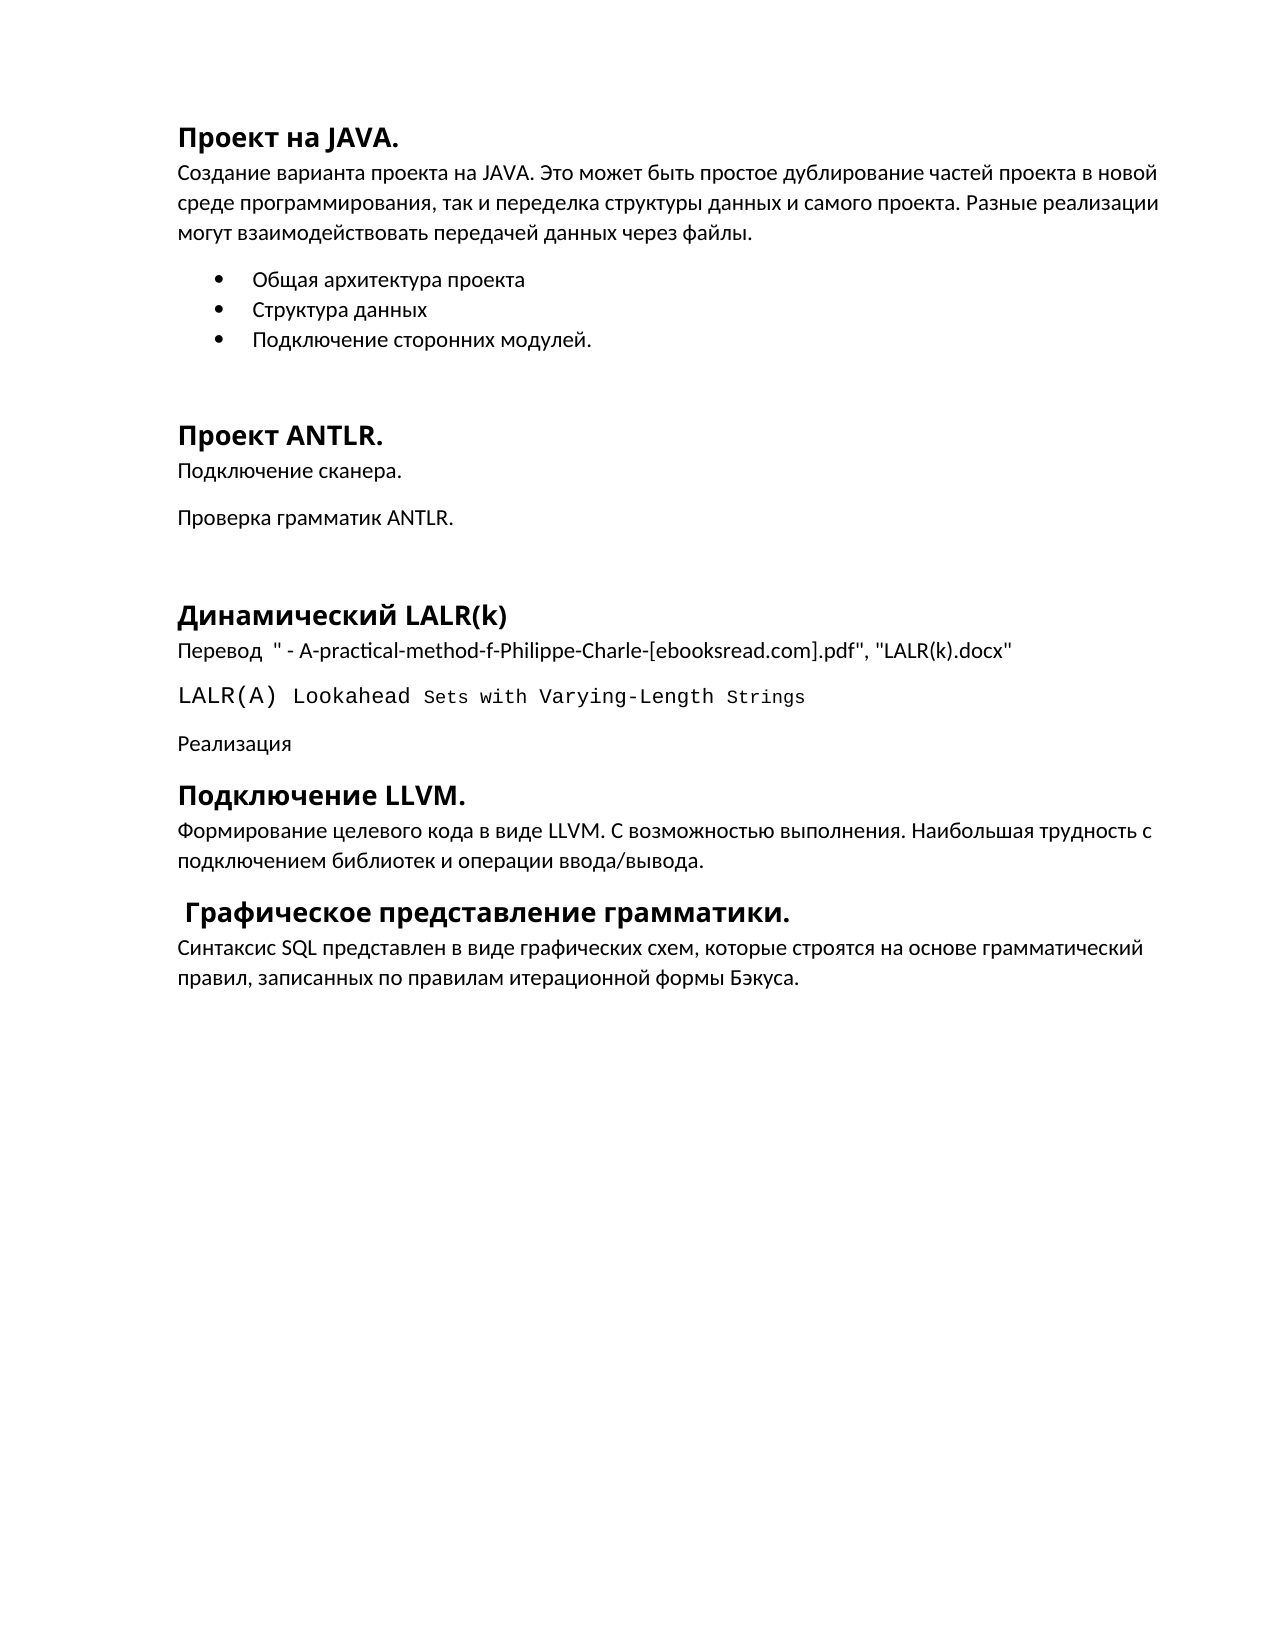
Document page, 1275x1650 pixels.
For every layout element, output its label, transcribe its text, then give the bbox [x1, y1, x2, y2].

list Общая архитектура проекта [215, 265, 1186, 293]
subtitle Проект на JAVA. [177, 118, 1186, 155]
list Структура данных [215, 295, 1186, 323]
subtitle Графическое представление грамматики. [177, 893, 1186, 930]
text Проверка грамматик ANTLR. [177, 503, 1186, 531]
subtitle Проект ANTLR. [177, 416, 1186, 453]
subtitle Динамический LALR(k) [177, 597, 1186, 634]
text Подключение сканера. [177, 456, 1186, 484]
list Подключение сторонних модулей. [215, 326, 1186, 354]
subtitle Подключение LLVM. [177, 776, 1186, 813]
text Формирование целевого кода в виде LLVM. С возможностью выполнения. Наибольшая трудность с подключением библиотек и операции ввода/вывода. [177, 816, 1186, 874]
text Синтаксис SQL представлен в виде графических схем, которые строятся на основе грамматический правил, записанных по правилам итерационной формы Бэкуса. [177, 933, 1186, 991]
text LALR(A) Lookahead Sets with Varying-Length Strings [177, 683, 1186, 711]
text Создание варианта проекта на JAVA. Это может быть простое дублирование частей проекта в новой среде программирования, так и переделка структуры данных и самого проекта. Разные реализации могут взаимодействовать передачей данных через файлы. [177, 158, 1186, 246]
text Реализация [177, 729, 1186, 757]
text Перевод " - A-practical-method-f-Philippe-Charle-[ebooksread.com].pdf", "LALR(k).docx" [177, 637, 1186, 665]
